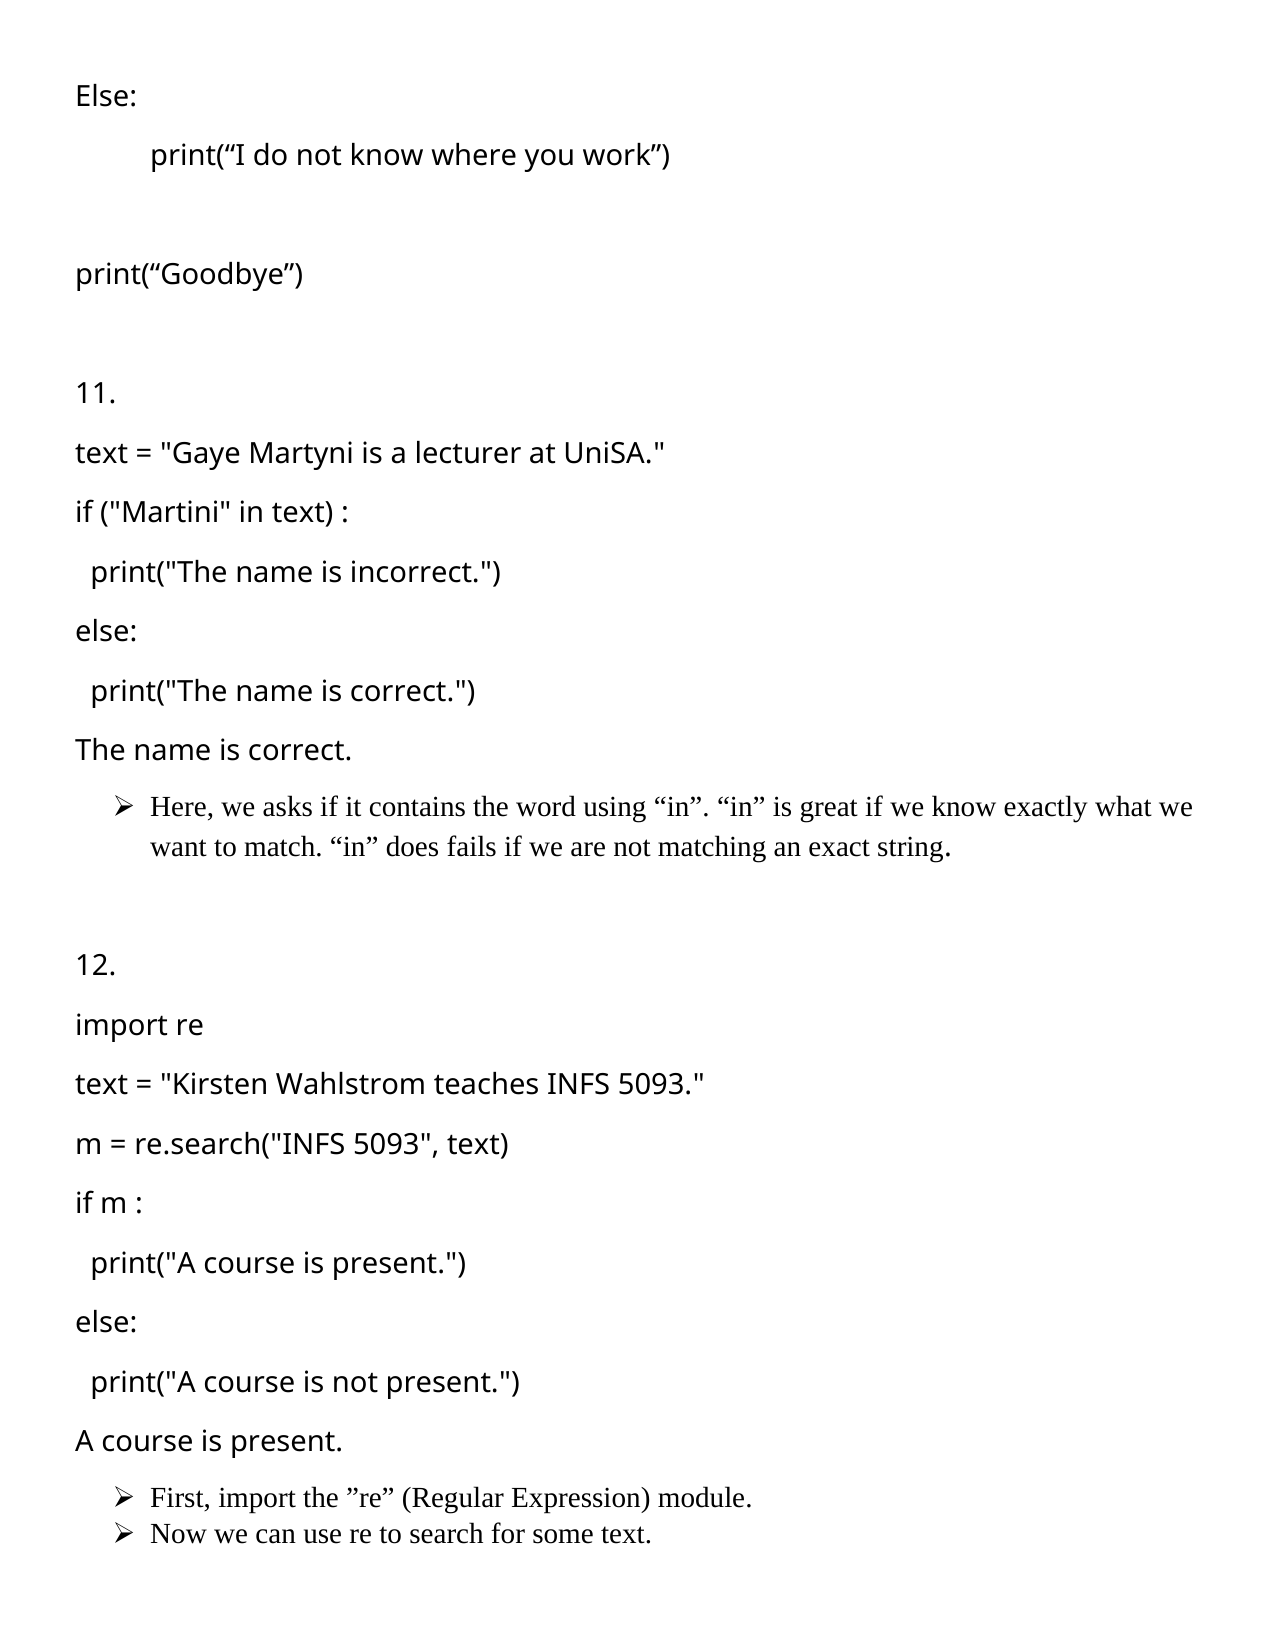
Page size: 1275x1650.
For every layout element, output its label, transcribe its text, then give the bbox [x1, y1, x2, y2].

text print(“Goodbye”) [75, 253, 1200, 293]
list Now we can use re to search for some text. [112, 1516, 1200, 1550]
text A course is present. [75, 1420, 1200, 1460]
text text = "Kirsten Wahlstrom teaches INFS 5093." [75, 1063, 1200, 1103]
text if m : [75, 1182, 1200, 1222]
text print("The name is incorrect.") [75, 551, 1200, 591]
text if ("Martini" in text) : [75, 491, 1200, 531]
text print("The name is correct.") [75, 670, 1200, 709]
text print("A course is present.") [75, 1242, 1200, 1282]
list First, import the ”re” (Regular Expression) module. [112, 1480, 1200, 1513]
text print("A course is not present.") [75, 1361, 1200, 1401]
text text = "Gaye Martyni is a lecturer at UniSA." [75, 432, 1200, 472]
text else: [75, 1301, 1200, 1341]
list Here, we asks if it contains the word using “in”. “in” is great if we know exactly what we want to match. “in” does fails if we are not matching an exact string. [112, 789, 1200, 865]
text 11. [75, 372, 1200, 412]
text import re [75, 1004, 1200, 1044]
text The name is correct. [75, 729, 1200, 769]
text else: [75, 610, 1200, 650]
text print(“I do not know where you work”) [75, 134, 1200, 174]
text Else: [75, 75, 1200, 115]
text m = re.search("INFS 5093", text) [75, 1123, 1200, 1163]
text 12. [75, 944, 1200, 984]
